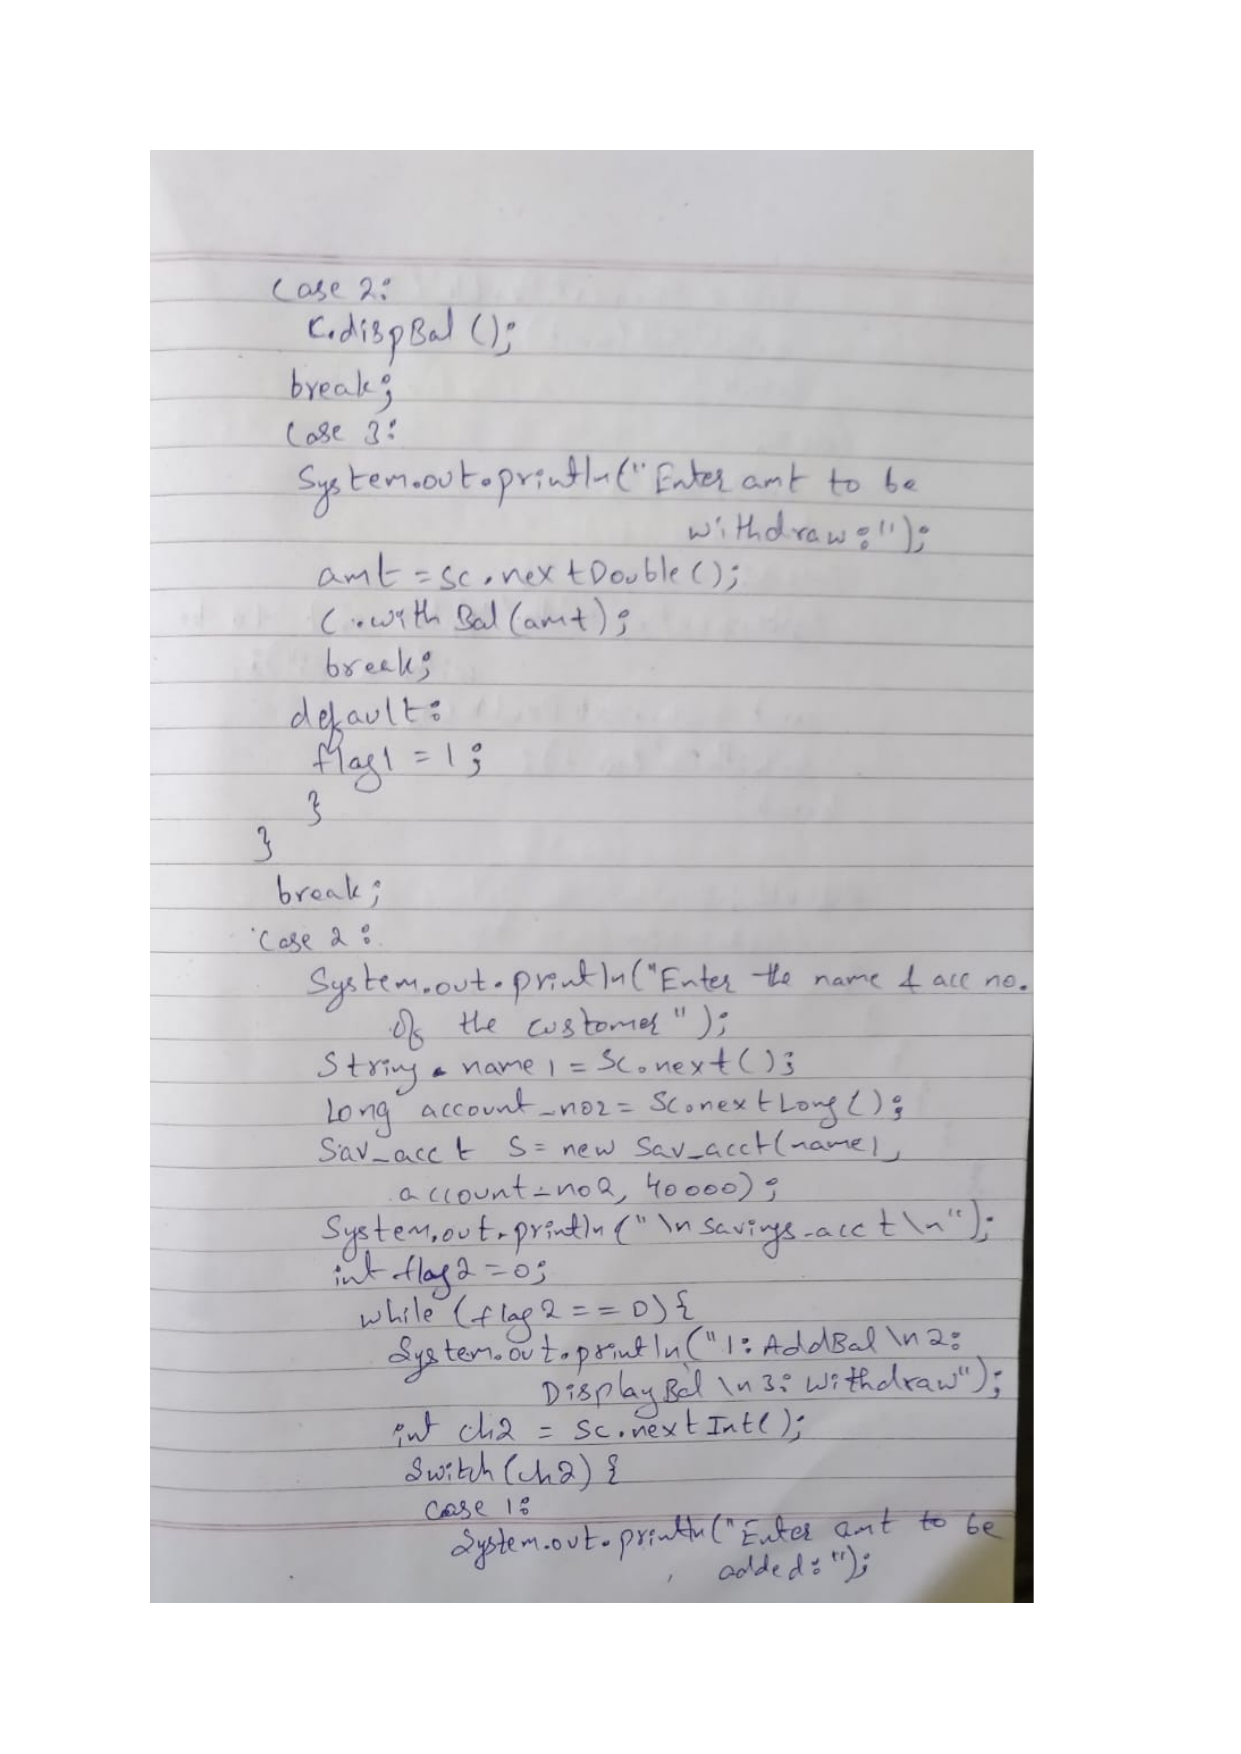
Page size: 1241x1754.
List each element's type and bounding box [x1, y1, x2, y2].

picture [150, 150, 1034, 1603]
